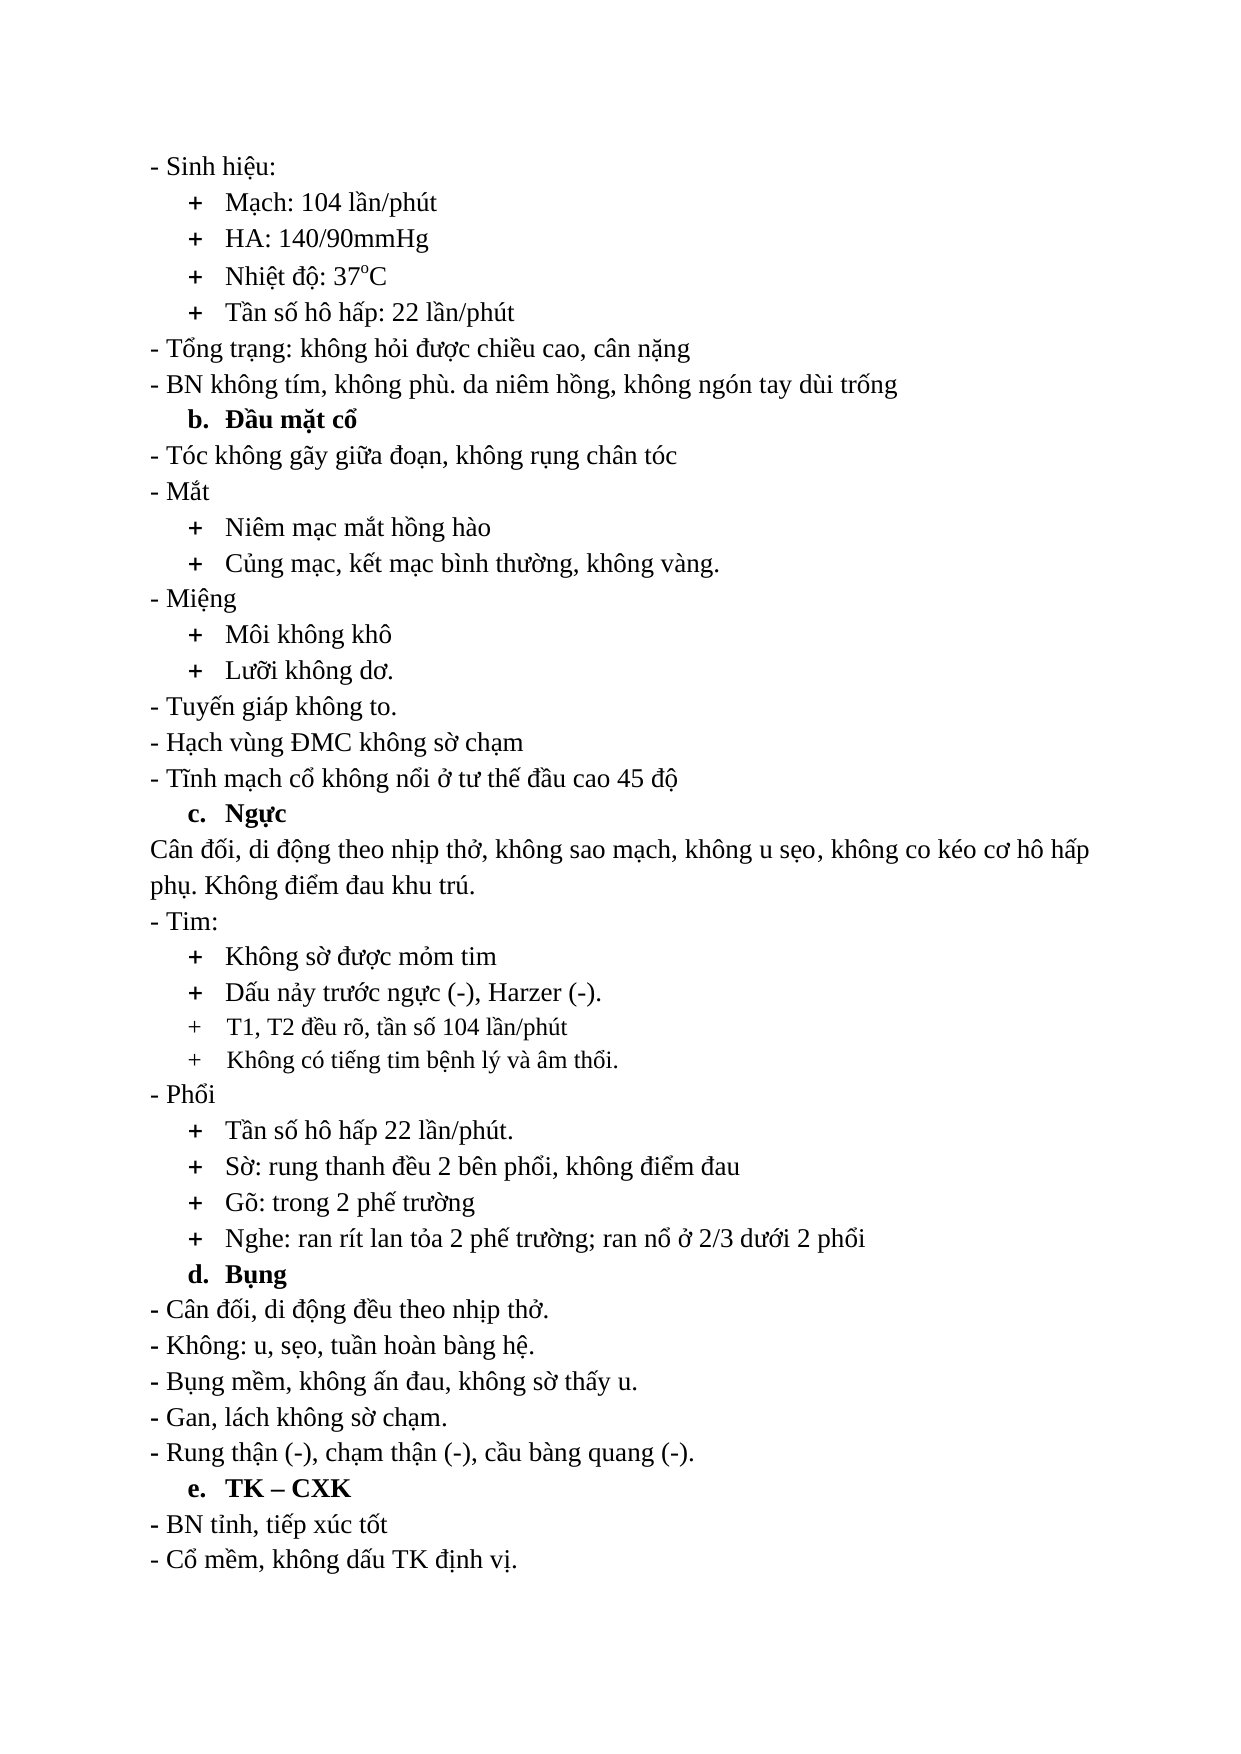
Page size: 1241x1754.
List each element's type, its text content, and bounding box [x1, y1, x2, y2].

list Gõ: trong 2 phế trường [187, 1186, 1090, 1217]
text - Cân đối, di động đều theo nhịp thở. [150, 1293, 1090, 1324]
text - Cổ mềm, không dấu TK định vị. [150, 1543, 1090, 1575]
text - Mắt [150, 475, 1090, 506]
list Dấu nảy trước ngực (-), Harzer (-). [187, 976, 1090, 1007]
text - Tuyến giáp không to. [150, 690, 1090, 721]
text - BN không tím, không phù. da niêm hồng, không ngón tay dùi trống [150, 368, 1090, 399]
text - Tim: [150, 904, 1090, 936]
text Cân đối, di động theo nhịp thở, không sao mạch, không u sẹo, không co kéo cơ hô hấp phụ. Không điểm đau khu trú. [150, 833, 1090, 900]
text - Tổng trạng: không hỏi được chiều cao, cân nặng [150, 332, 1090, 363]
text - Phổi [150, 1078, 1090, 1109]
text - Tóc không gãy giữa đoạn, không rụng chân tóc [150, 439, 1090, 470]
text - Rung thận (-), chạm thận (-), cầu bàng quang (-). [150, 1436, 1090, 1467]
text - Không: u, sẹo, tuần hoàn bàng hệ. [150, 1329, 1090, 1360]
list Tần số hô hấp 22 lần/phút. [187, 1114, 1090, 1145]
list Sờ: rung thanh đều 2 bên phổi, không điểm đau [187, 1150, 1090, 1181]
list TK – CXK [187, 1472, 1090, 1503]
list Đầu mặt cổ [187, 403, 1090, 435]
list Mạch: 104 lần/phút [187, 186, 1090, 217]
text - BN tỉnh, tiếp xúc tốt [150, 1508, 1090, 1539]
text - Sinh hiệu: [150, 150, 1090, 181]
text - Bụng mềm, không ấn đau, không sờ thấy u. [150, 1365, 1090, 1396]
list Nhiệt độ: 37oC [187, 258, 1090, 291]
text - Tĩnh mạch cổ không nổi ở tư thế đầu cao 45 độ [150, 762, 1090, 793]
text + Không có tiếng tim bệnh lý và âm thổi. [150, 1045, 1090, 1074]
text - Miệng [150, 583, 1090, 614]
text - Hạch vùng ĐMC không sờ chạm [150, 726, 1090, 757]
list Nghe: ran rít lan tỏa 2 phế trường; ran nổ ở 2/3 dưới 2 phổi [187, 1222, 1090, 1253]
list Củng mạc, kết mạc bình thường, không vàng. [187, 547, 1090, 578]
list Niêm mạc mắt hồng hào [187, 511, 1090, 542]
list Không sờ được mỏm tim [187, 940, 1090, 972]
text + T1, T2 đều rõ, tần số 104 lần/phút [150, 1012, 1090, 1041]
text - Gan, lách không sờ chạm. [150, 1401, 1090, 1432]
list Bụng [187, 1258, 1090, 1289]
list Ngực [187, 797, 1090, 828]
list Môi không khô [187, 618, 1090, 649]
list Tần số hô hấp: 22 lần/phút [187, 296, 1090, 327]
list Lưỡi không dơ. [187, 654, 1090, 686]
list HA: 140/90mmHg [187, 222, 1090, 253]
